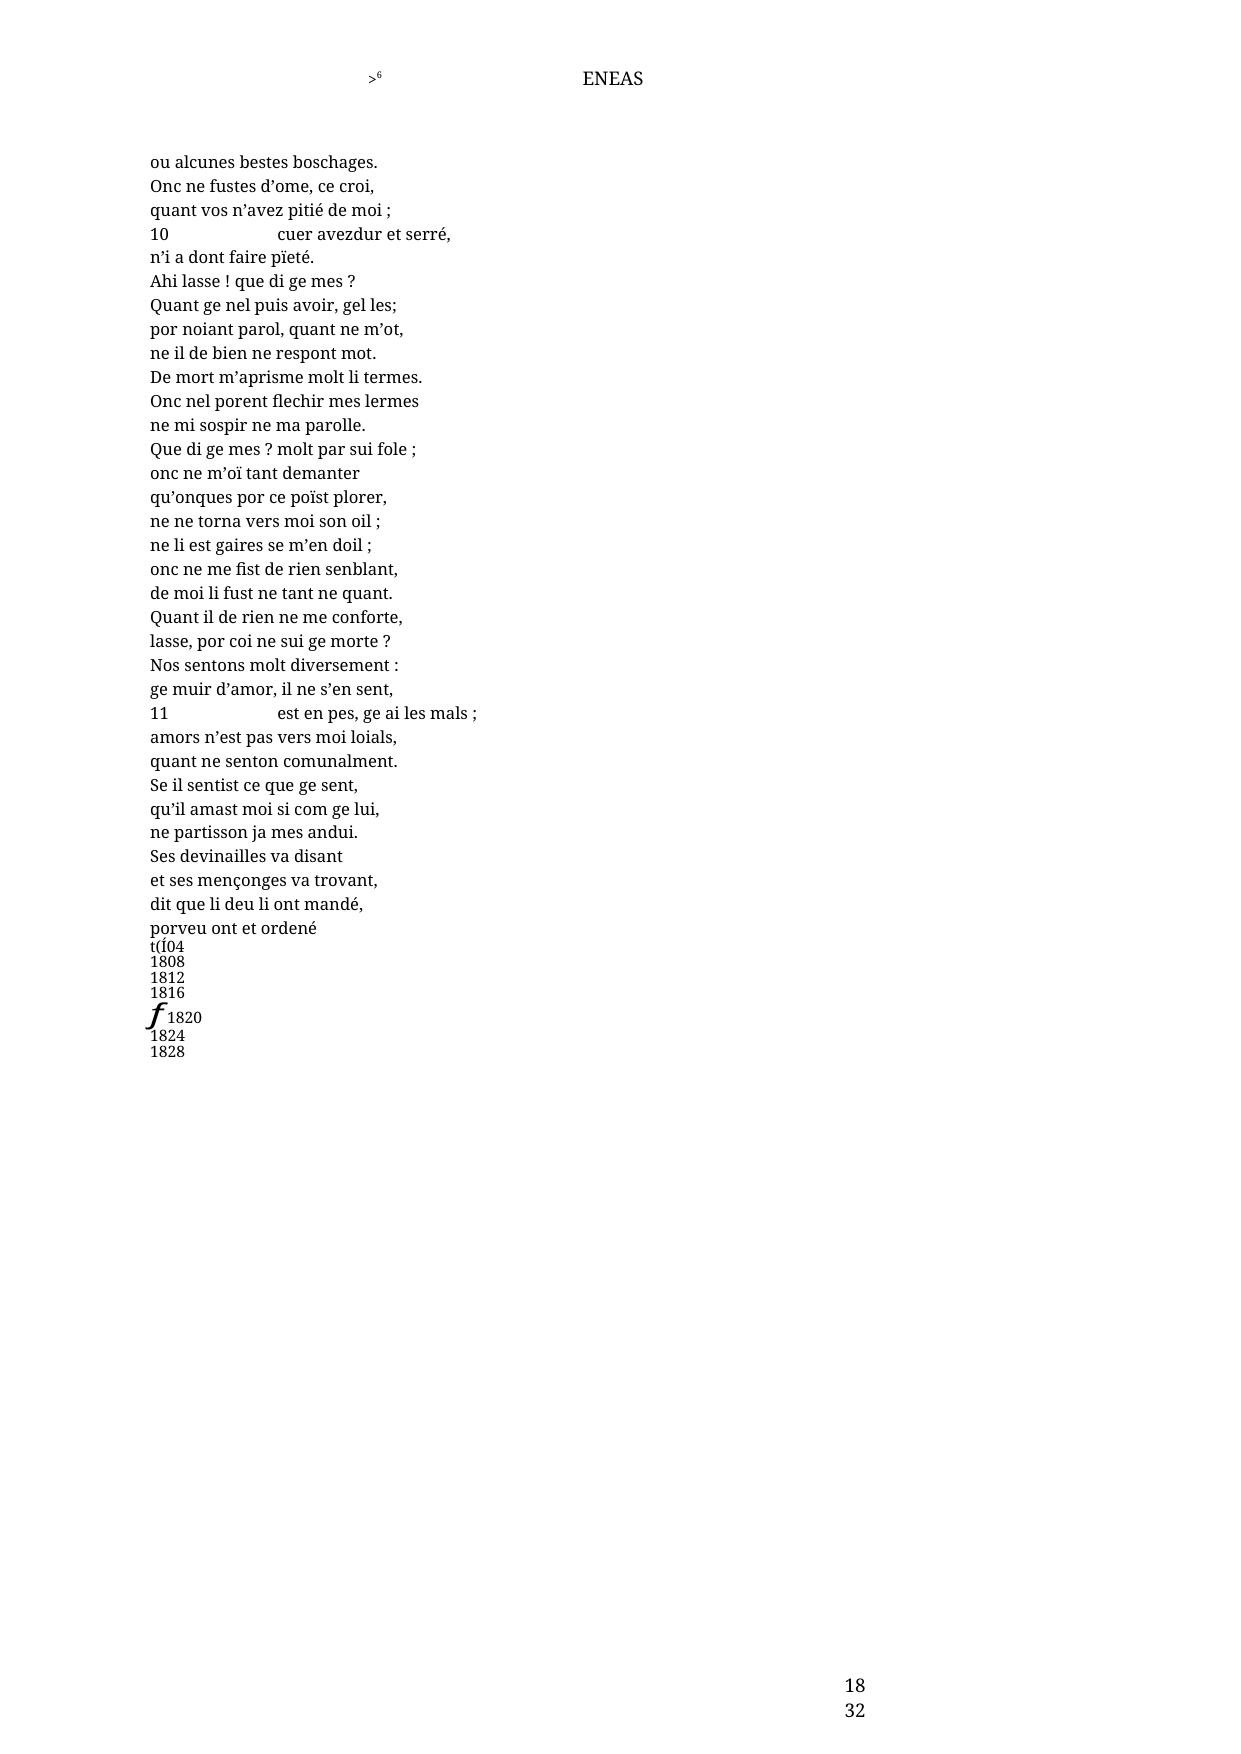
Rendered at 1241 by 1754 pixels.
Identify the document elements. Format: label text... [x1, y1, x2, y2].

text 1824 [150, 1029, 1090, 1045]
text Nos sentons molt diversement : ge muir d’amor, il ne s’en sent, [150, 652, 1090, 700]
text 1808 [150, 955, 1090, 971]
text t(Í04 [150, 939, 1090, 955]
text 1812 [150, 971, 1090, 986]
text Que di ge mes ? molt par sui fole ; onc ne m’oï tant demanter qu’onques por ce poïst plorer, ne ne torna vers moi son oil ; ne li est gaires se m’en doil ; onc ne me fist de rien senblant, de moi li fust ne tant ne quant. Quant il de rien ne me conforte, lasse, por coi ne sui ge morte ? [150, 436, 1090, 652]
text Onc ne fustes d’ome, ce croi, quant vos n’avez pitié de moi ; [150, 173, 1090, 221]
text De mort m’aprisme molt li termes. Onc nel porent flechir mes lermes ne mi sospir ne ma parolle. [150, 364, 1090, 436]
list cuer avezdur et serré, n’i a dont faire pïeté. [150, 221, 1090, 269]
text Se il sentist ce que ge sent, qu’il amast moi si com ge lui, ne partisson ja mes andui. [150, 772, 1090, 844]
text Quant ge nel puis avoir, gel les; por noiant parol, quant ne m’ot, ne il de bien ne respont mot. [150, 293, 1090, 364]
text Ses devinailles va disant et ses mençonges va trovant, dit que li deu li ont mandé, porveu ont et ordené [150, 844, 1090, 939]
text 1816 [150, 986, 1090, 1002]
text ou alcunes bestes boschages. [150, 149, 1090, 173]
text f 1820 [152, 1002, 1090, 1029]
text Ahi lasse ! que di ge mes ? [150, 269, 1090, 293]
list est en pes, ge ai les mals ; amors n’est pas vers moi loials, quant ne senton comunalment. [150, 700, 1090, 772]
text 1828 [150, 1045, 1090, 1060]
